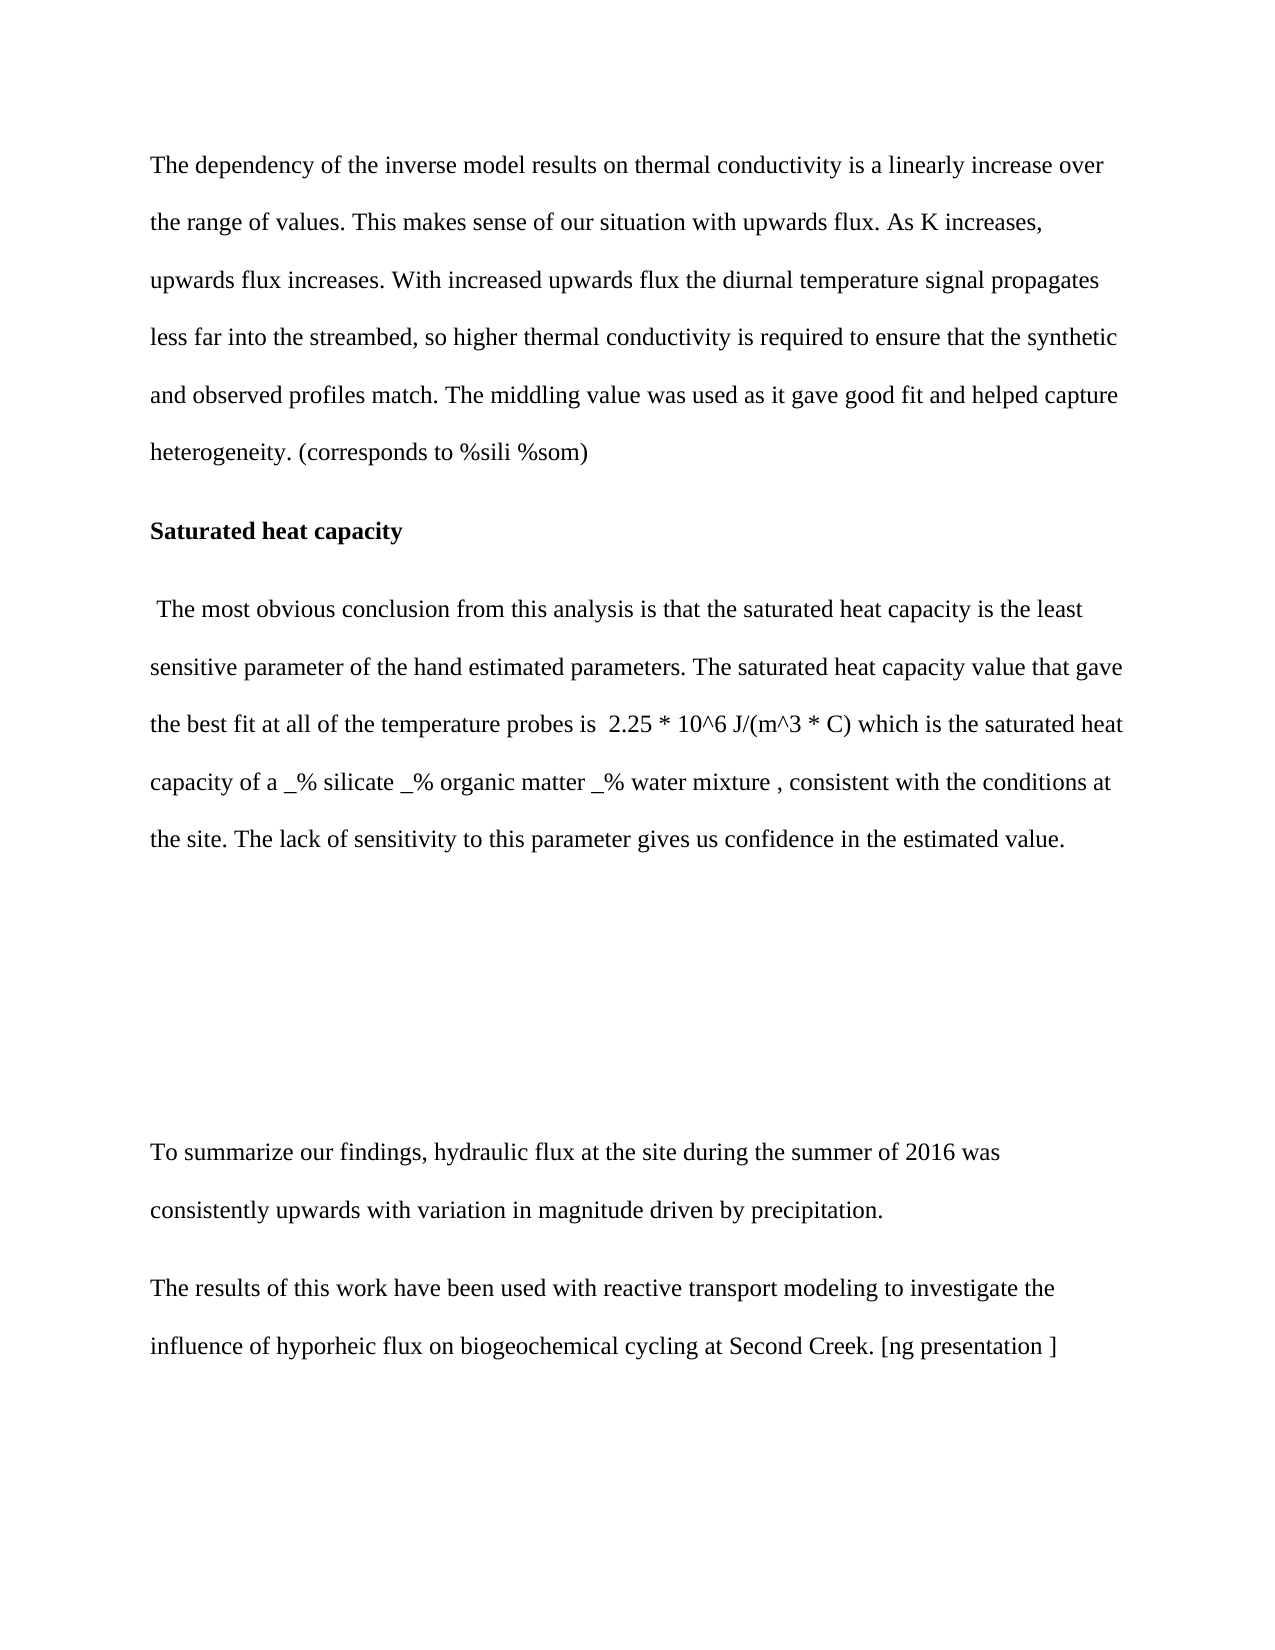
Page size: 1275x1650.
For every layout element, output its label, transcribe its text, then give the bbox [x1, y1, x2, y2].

text Saturated heat capacity [150, 516, 1125, 544]
text The dependency of the inverse model results on thermal conductivity is a linearly increase over the range of values. This makes sense of our situation with upwards flux. As K increases, upwards flux increases. With increased upwards flux the diurnal temperature signal propagates less far into the streambed, so higher thermal conductivity is required to ensure that the synthetic and observed profiles match. The middling value was used as it gave good fit and helped capture heterogeneity. (corresponds to %sili %som) [150, 150, 1125, 466]
text The results of this work have been used with reactive transport modeling to investigate the influence of hyporheic flux on biogeochemical cycling at Second Creek. [ng presentation ] [150, 1273, 1125, 1359]
text To summarize our findings, hydraulic flux at the site during the summer of 2016 was consistently upwards with variation in magnitude driven by precipitation. [150, 1137, 1125, 1224]
text The most obvious conclusion from this analysis is that the saturated heat capacity is the least sensitive parameter of the hand estimated parameters. The saturated heat capacity value that gave the best fit at all of the temperature probes is 2.25 * 10^6 J/(m^3 * C) which is the saturated heat capacity of a _% silicate _% organic matter _% water mixture , consistent with the conditions at the site. The lack of sensitivity to this parameter gives us confidence in the estimated value. [150, 594, 1125, 853]
